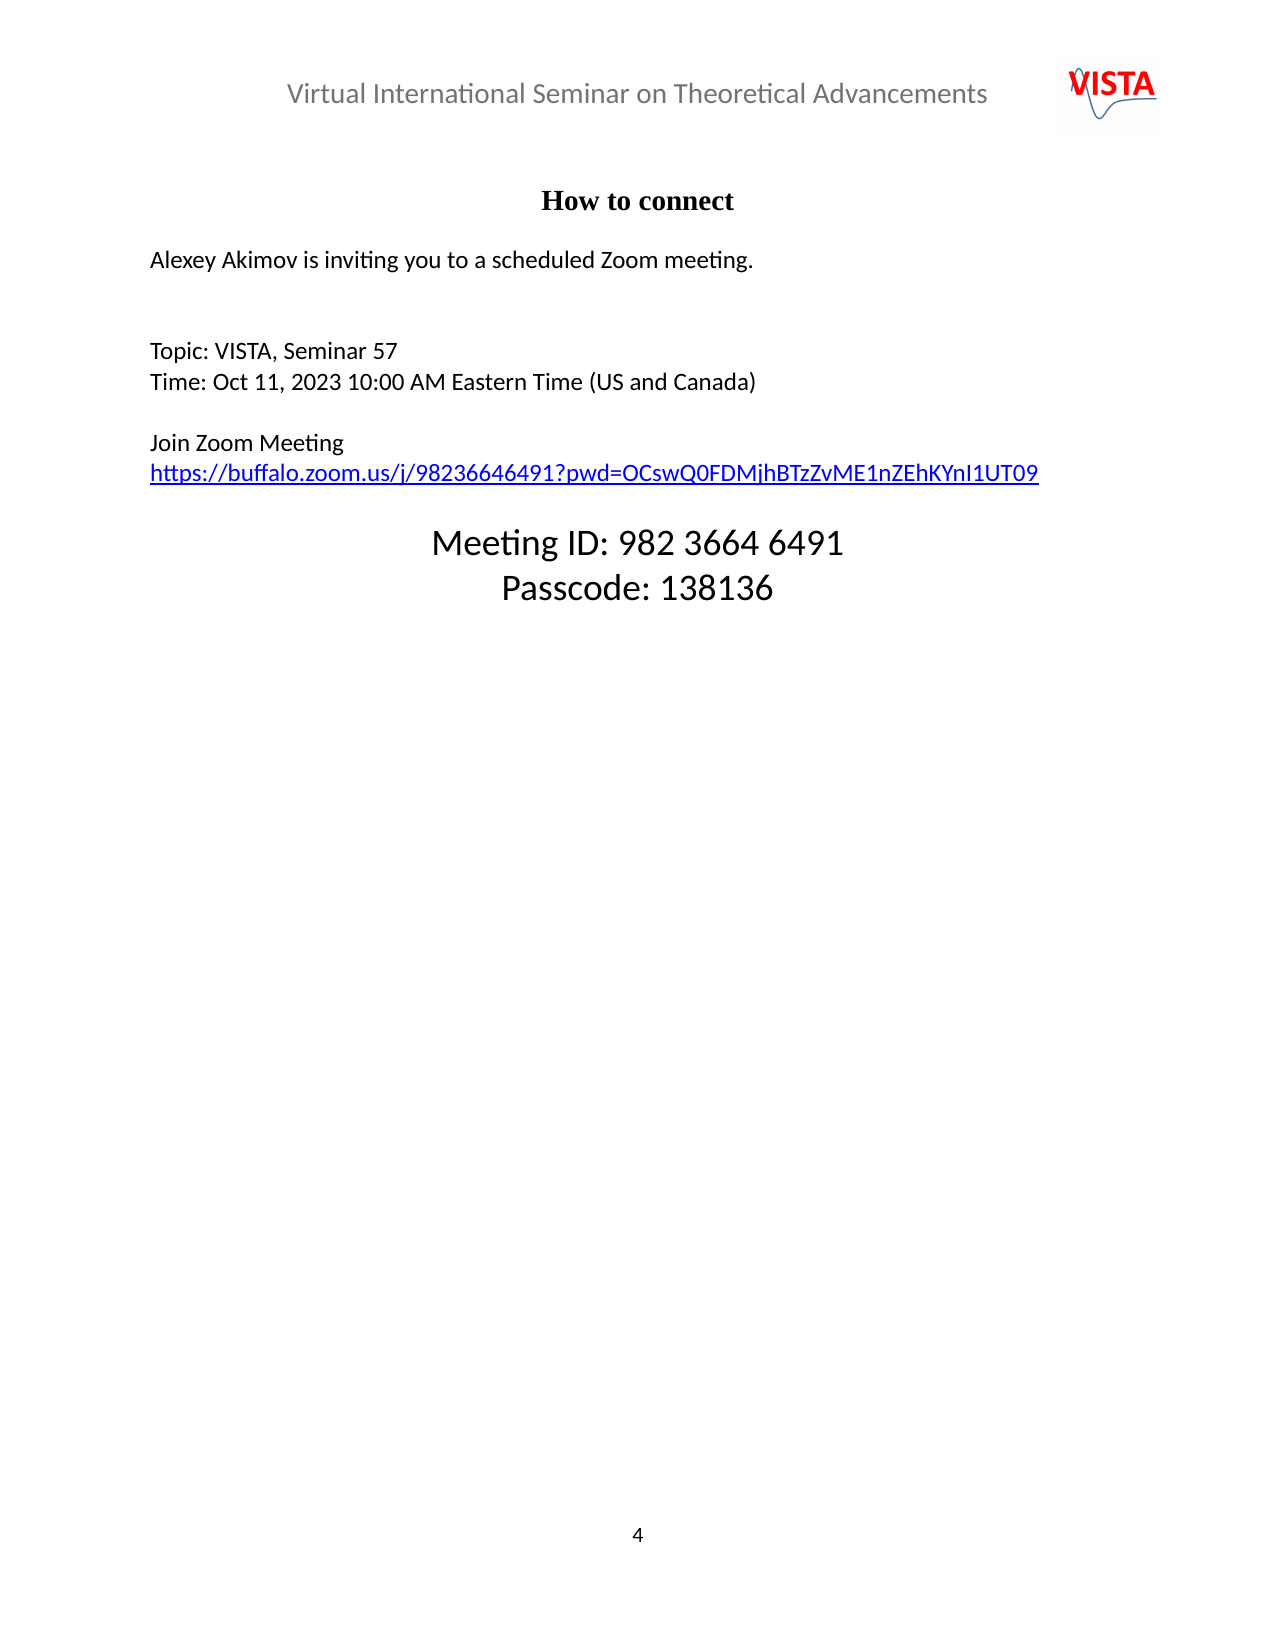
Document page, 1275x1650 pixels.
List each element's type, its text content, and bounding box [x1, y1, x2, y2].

text Join Zoom Meeting [150, 427, 1125, 457]
text Topic: VISTA, Seminar 57 [150, 335, 1125, 366]
text https://buffalo.zoom.us/j/98236646491?pwd=OCswQ0FDMjhBTzZvME1nZEhKYnI1UT09 [150, 457, 1125, 488]
text Time: Oct 11, 2023 10:00 AM Eastern Time (US and Canada) [150, 366, 1125, 396]
text Passcode: 138136 [150, 564, 1125, 610]
text Meeting ID: 982 3664 6491 [150, 518, 1125, 564]
picture [1055, 51, 1165, 134]
text Alexey Akimov is inviting you to a scheduled Zoom meeting. [150, 244, 1125, 274]
text How to connect [150, 183, 1125, 217]
